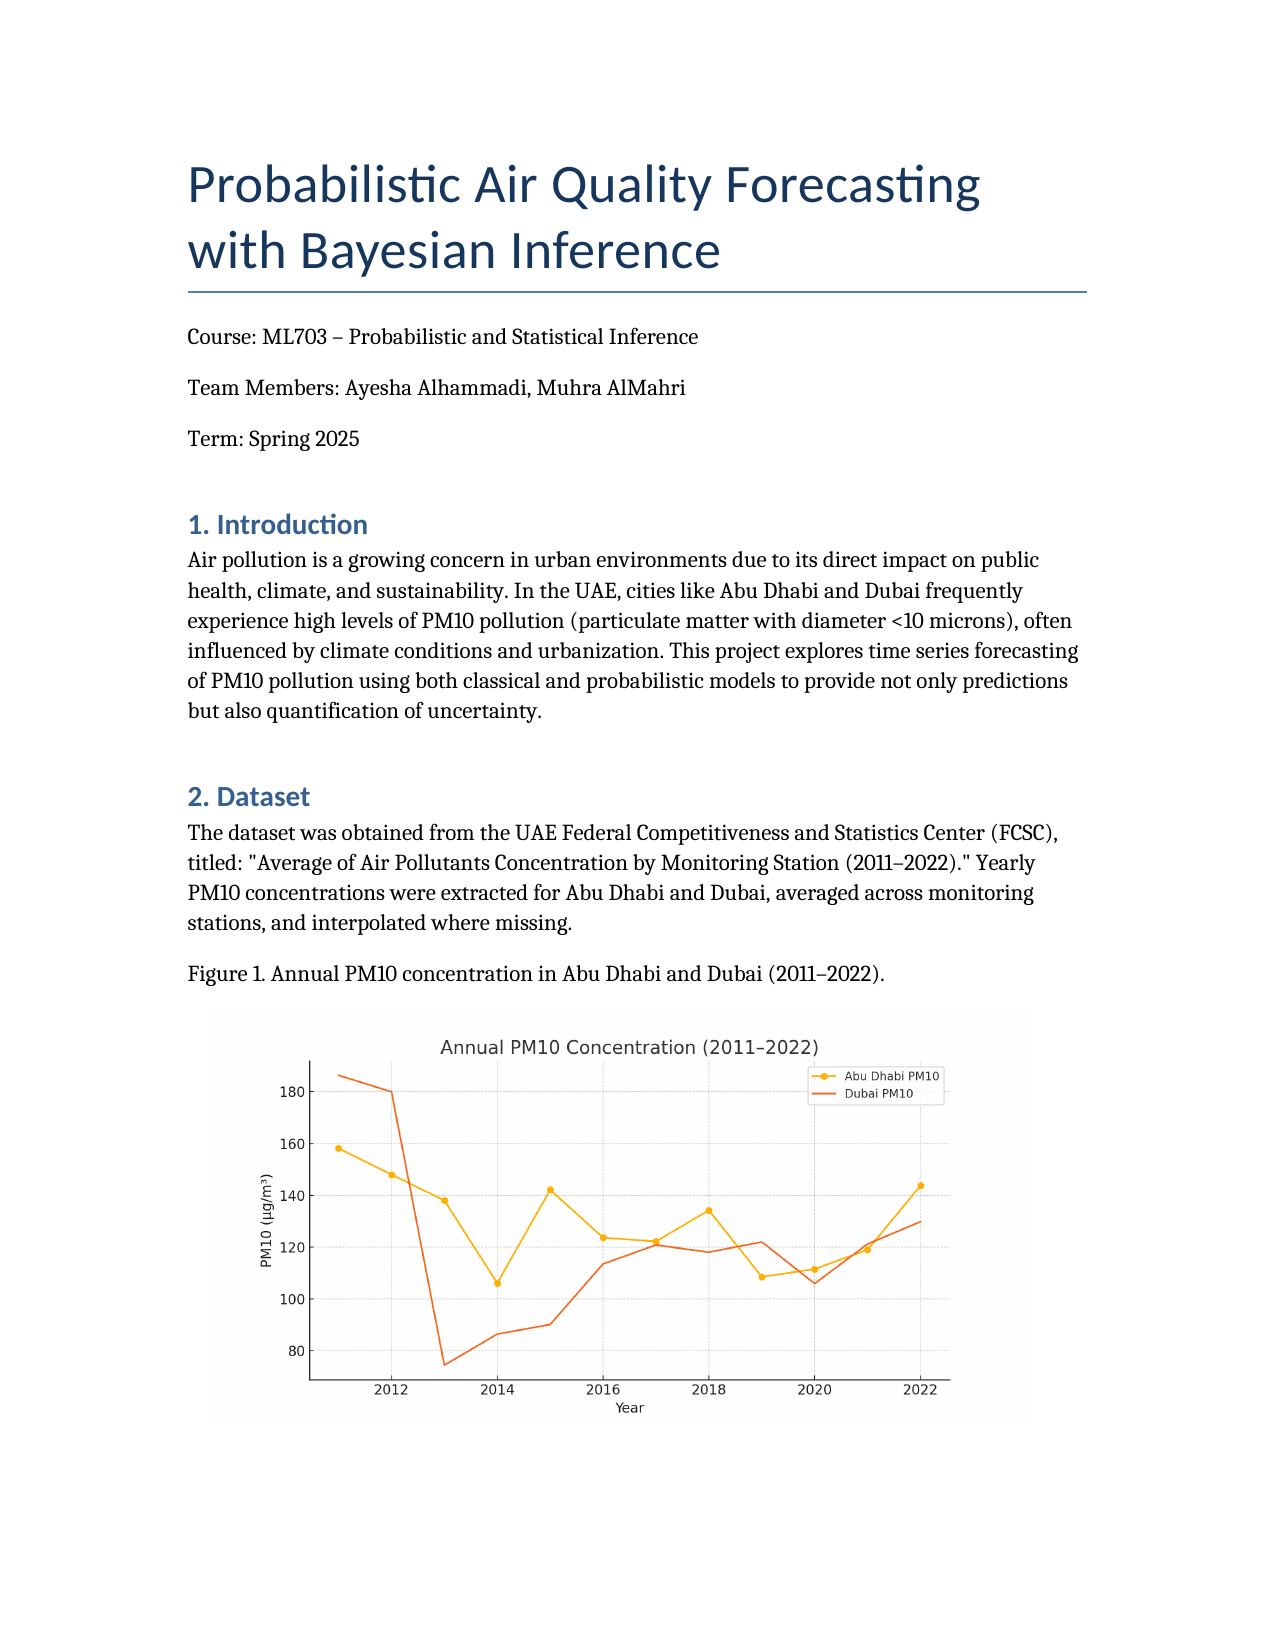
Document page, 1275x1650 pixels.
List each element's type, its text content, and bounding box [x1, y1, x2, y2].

text Air pollution is a growing concern in urban environments due to its direct impact on public health, climate, and sustainability. In the UAE, cities like Abu Dhabi and Dubai frequently experience high levels of PM10 pollution (particulate matter with diameter <10 microns), often influenced by climate conditions and urbanization. This project explores time series forecasting of PM10 pollution using both classical and probabilistic models to provide not only predictions but also quantification of uncertainty. [187, 547, 1087, 724]
picture [206, 1012, 1032, 1425]
text Course: ML703 – Probabilistic and Statistical Inference [187, 324, 1087, 350]
title Probabilistic Air Quality Forecasting with Bayesian Inference [187, 150, 1087, 293]
text Term: Spring 2025 [187, 426, 1087, 452]
subtitle 1. Introduction [187, 506, 1087, 542]
subtitle 2. Dataset [187, 778, 1087, 814]
text Figure 1. Annual PM10 concentration in Abu Dhabi and Dubai (2011–2022). [187, 961, 1087, 987]
text The dataset was obtained from the UAE Federal Competitiveness and Statistics Center (FCSC), titled: "Average of Air Pollutants Concentration by Monitoring Station (2011–2022)." Yearly PM10 concentrations were extracted for Abu Dhabi and Dubai, averaged across monitoring stations, and interpolated where missing. [187, 819, 1087, 936]
text Team Members: Ayesha Alhammadi, Muhra AlMahri [187, 375, 1087, 401]
